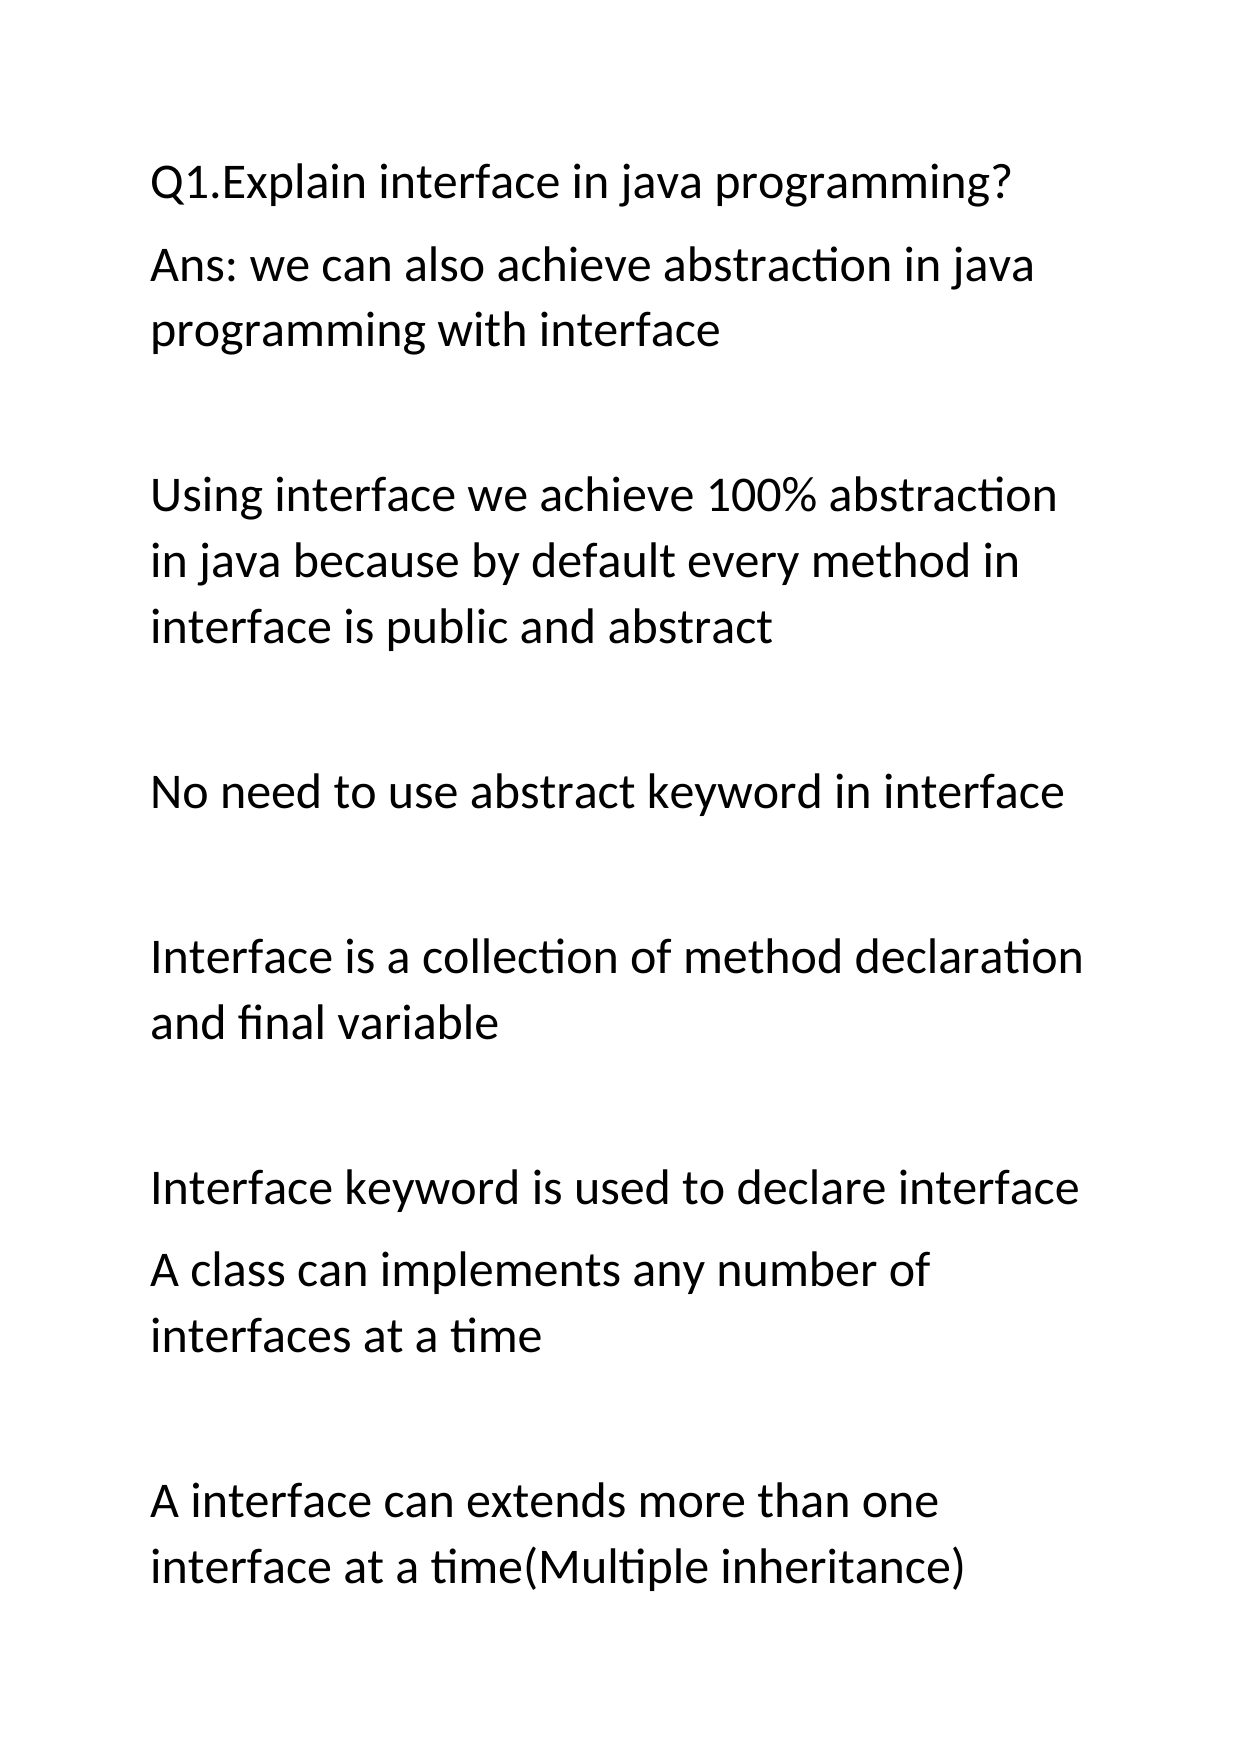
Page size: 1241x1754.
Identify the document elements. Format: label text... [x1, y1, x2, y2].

text Q1.Explain interface in java programming? [150, 150, 1090, 211]
text Ans: we can also achieve abstraction in java programming with interface [150, 232, 1090, 359]
text Interface keyword is used to declare interface [150, 1156, 1090, 1217]
text No need to use abstract keyword in interface [150, 760, 1090, 821]
text Using interface we achieve 100% abstraction in java because by default every method in interface is public and abstract [150, 463, 1090, 656]
text A class can implements any number of interfaces at a time [150, 1238, 1090, 1365]
text Interface is a collection of method declaration and final variable [150, 925, 1090, 1052]
text A interface can extends more than one interface at a time(Multiple inheritance) [150, 1469, 1090, 1596]
